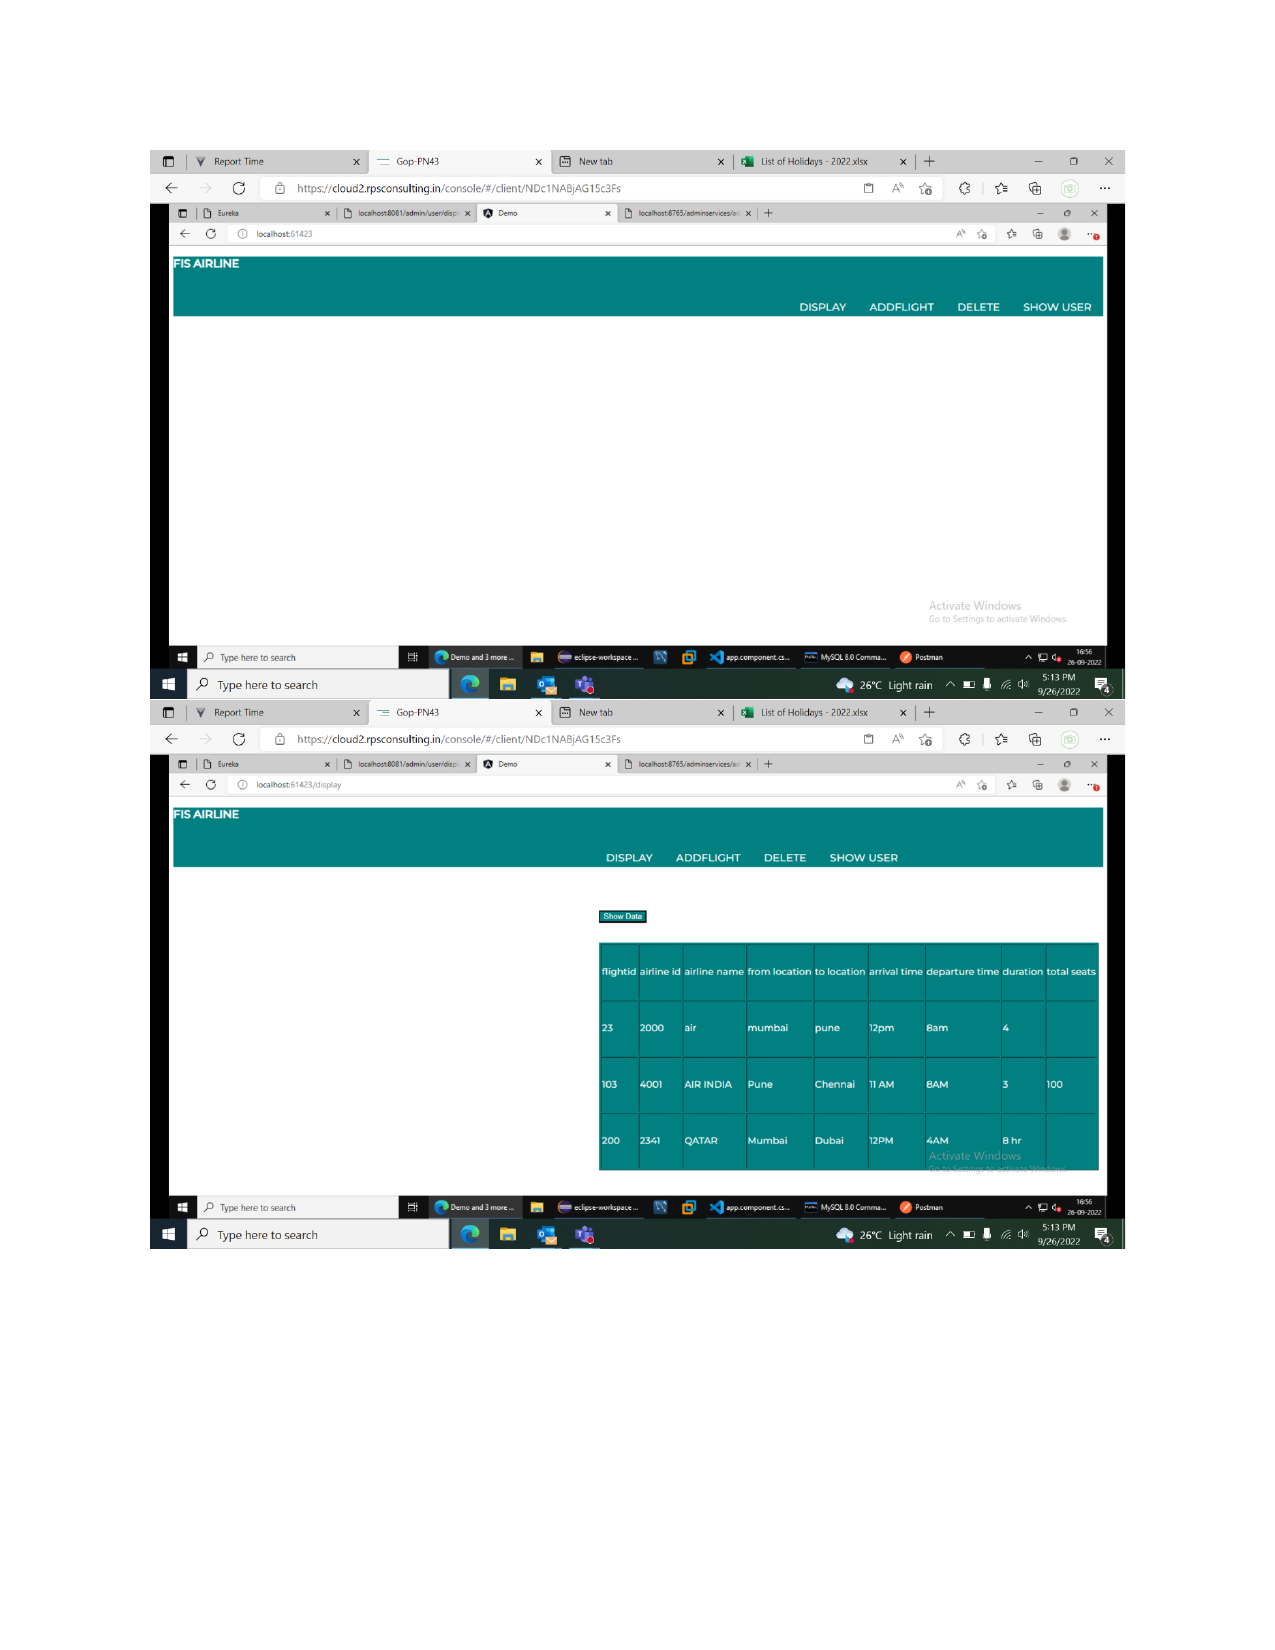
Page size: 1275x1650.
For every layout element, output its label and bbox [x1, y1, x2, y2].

picture [150, 700, 1125, 1249]
picture [150, 150, 1125, 699]
